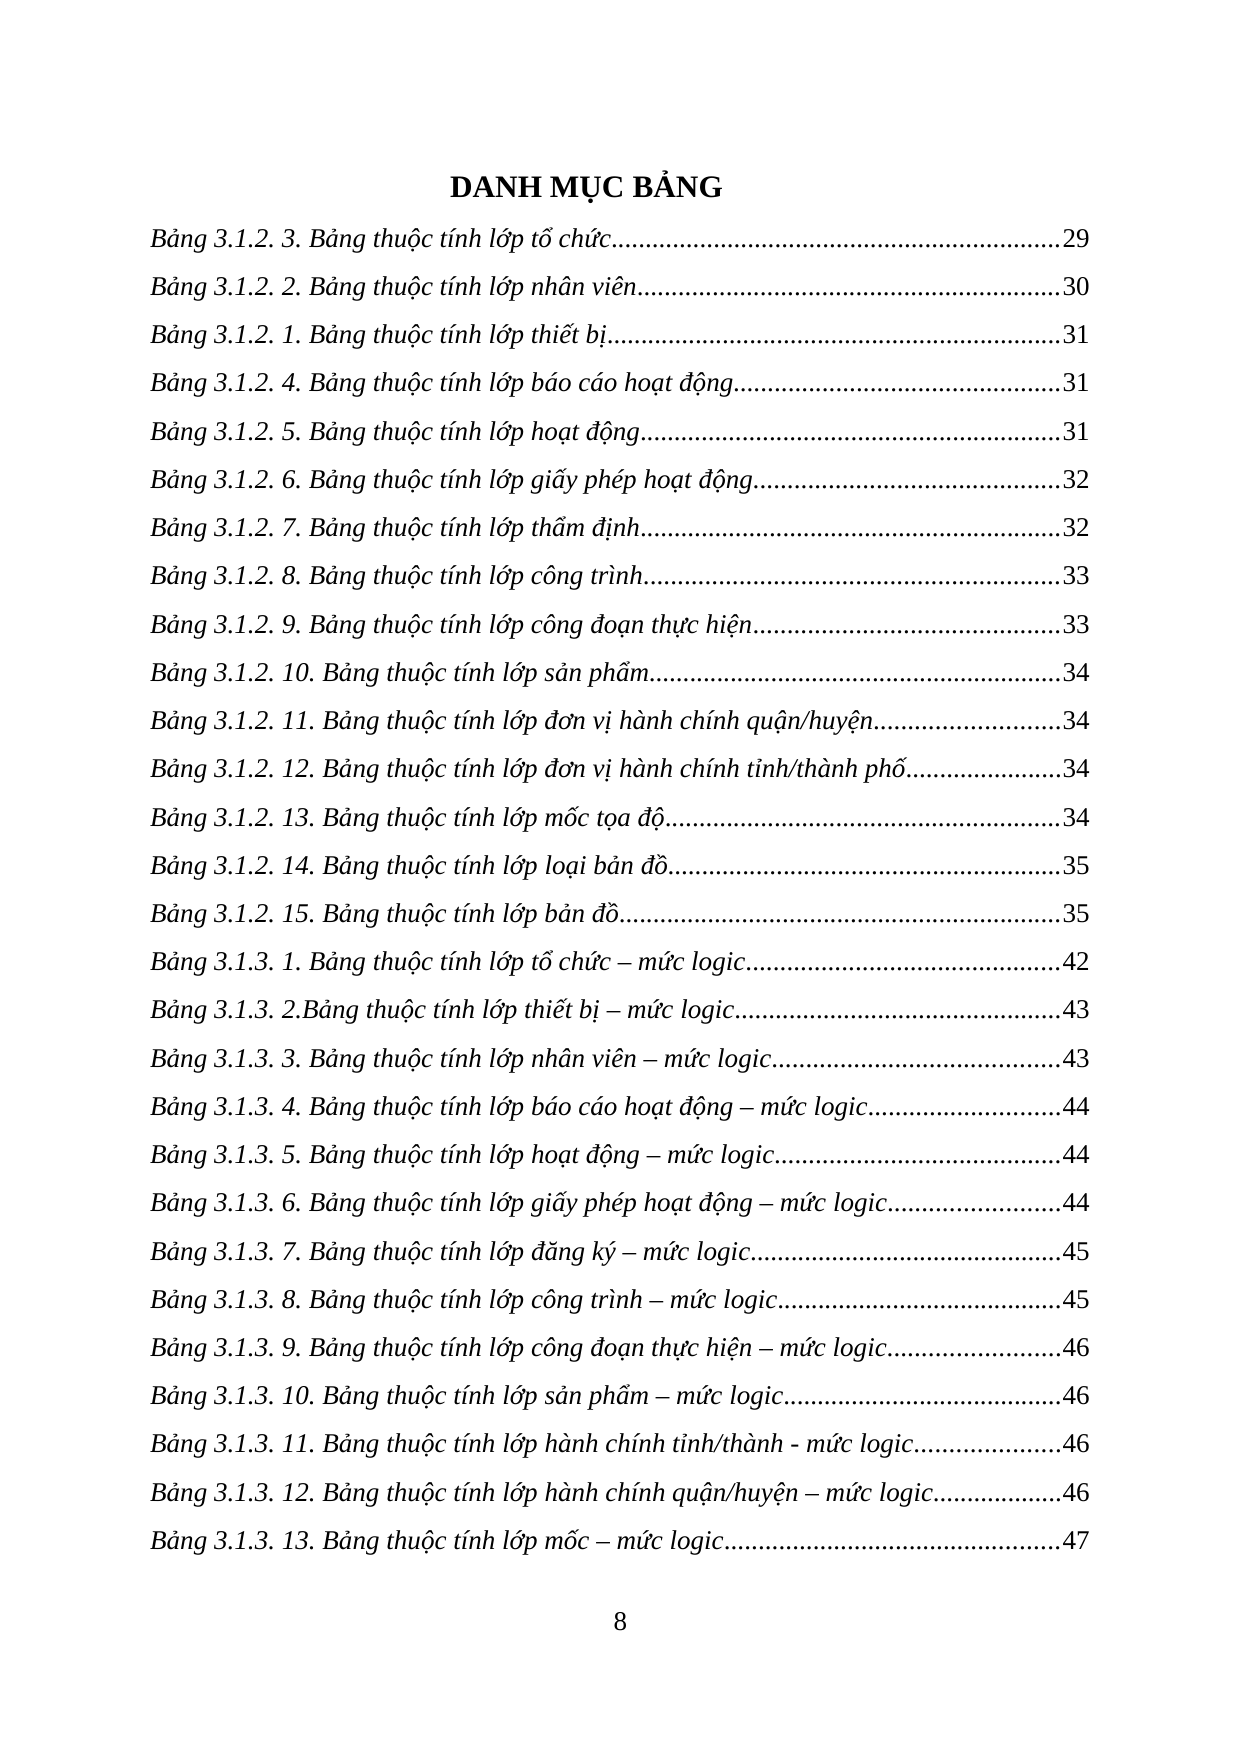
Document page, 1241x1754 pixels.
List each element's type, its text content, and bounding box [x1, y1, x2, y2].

text Bảng 3.1.3. 7. Bảng thuộc tính lớp đăng ký – mức logic 45 [150, 1235, 1090, 1266]
text Bảng 3.1.2. 8. Bảng thuộc tính lớp công trình 33 [150, 559, 1090, 591]
text Bảng 3.1.3. 10. Bảng thuộc tính lớp sản phẩm – mức logic 46 [150, 1379, 1090, 1411]
text Bảng 3.1.2. 11. Bảng thuộc tính lớp đơn vị hành chính quận/huyện 34 [150, 704, 1090, 735]
text Bảng 3.1.3. 8. Bảng thuộc tính lớp công trình – mức logic 45 [150, 1283, 1090, 1314]
text Bảng 3.1.3. 9. Bảng thuộc tính lớp công đoạn thực hiện – mức logic 46 [150, 1331, 1090, 1362]
text Bảng 3.1.3. 3. Bảng thuộc tính lớp nhân viên – mức logic 43 [150, 1042, 1090, 1073]
text Bảng 3.1.3. 5. Bảng thuộc tính lớp hoạt động – mức logic 44 [150, 1138, 1090, 1169]
text Bảng 3.1.3. 4. Bảng thuộc tính lớp báo cáo hoạt động – mức logic 44 [150, 1090, 1090, 1121]
text Bảng 3.1.2. 2. Bảng thuộc tính lớp nhân viên 30 [150, 270, 1090, 301]
text Bảng 3.1.2. 5. Bảng thuộc tính lớp hoạt động 31 [150, 415, 1090, 446]
text Bảng 3.1.2. 1. Bảng thuộc tính lớp thiết bị 31 [150, 318, 1090, 349]
text Bảng 3.1.2. 14. Bảng thuộc tính lớp loại bản đồ 35 [150, 849, 1090, 880]
text Bảng 3.1.2. 13. Bảng thuộc tính lớp mốc tọa độ 34 [150, 801, 1090, 832]
text Bảng 3.1.3. 11. Bảng thuộc tính lớp hành chính tỉnh/thành - mức logic 46 [150, 1428, 1090, 1459]
text Bảng 3.1.2. 10. Bảng thuộc tính lớp sản phẩm 34 [150, 656, 1090, 687]
text Bảng 3.1.3. 1. Bảng thuộc tính lớp tổ chức – mức logic 42 [150, 945, 1090, 976]
text Bảng 3.1.2. 12. Bảng thuộc tính lớp đơn vị hành chính tỉnh/thành phố 34 [150, 752, 1090, 783]
text Bảng 3.1.3. 2.Bảng thuộc tính lớp thiết bị – mức logic 43 [150, 993, 1090, 1025]
text Bảng 3.1.2. 15. Bảng thuộc tính lớp bản đồ 35 [150, 897, 1090, 928]
text Bảng 3.1.2. 6. Bảng thuộc tính lớp giấy phép hoạt động 32 [150, 463, 1090, 494]
text Bảng 3.1.3. 12. Bảng thuộc tính lớp hành chính quận/huyện – mức logic 46 [150, 1476, 1090, 1507]
text Bảng 3.1.2. 7. Bảng thuộc tính lớp thẩm định 32 [150, 511, 1090, 542]
subtitle DANH MỤC bảng [375, 168, 1090, 204]
text Bảng 3.1.3. 6. Bảng thuộc tính lớp giấy phép hoạt động – mức logic 44 [150, 1186, 1090, 1218]
text Bảng 3.1.3. 13. Bảng thuộc tính lớp mốc – mức logic 47 [150, 1524, 1090, 1555]
text Bảng 3.1.2. 3. Bảng thuộc tính lớp tổ chức 29 [150, 222, 1090, 253]
text Bảng 3.1.2. 9. Bảng thuộc tính lớp công đoạn thực hiện 33 [150, 608, 1090, 639]
text Bảng 3.1.2. 4. Bảng thuộc tính lớp báo cáo hoạt động 31 [150, 367, 1090, 398]
